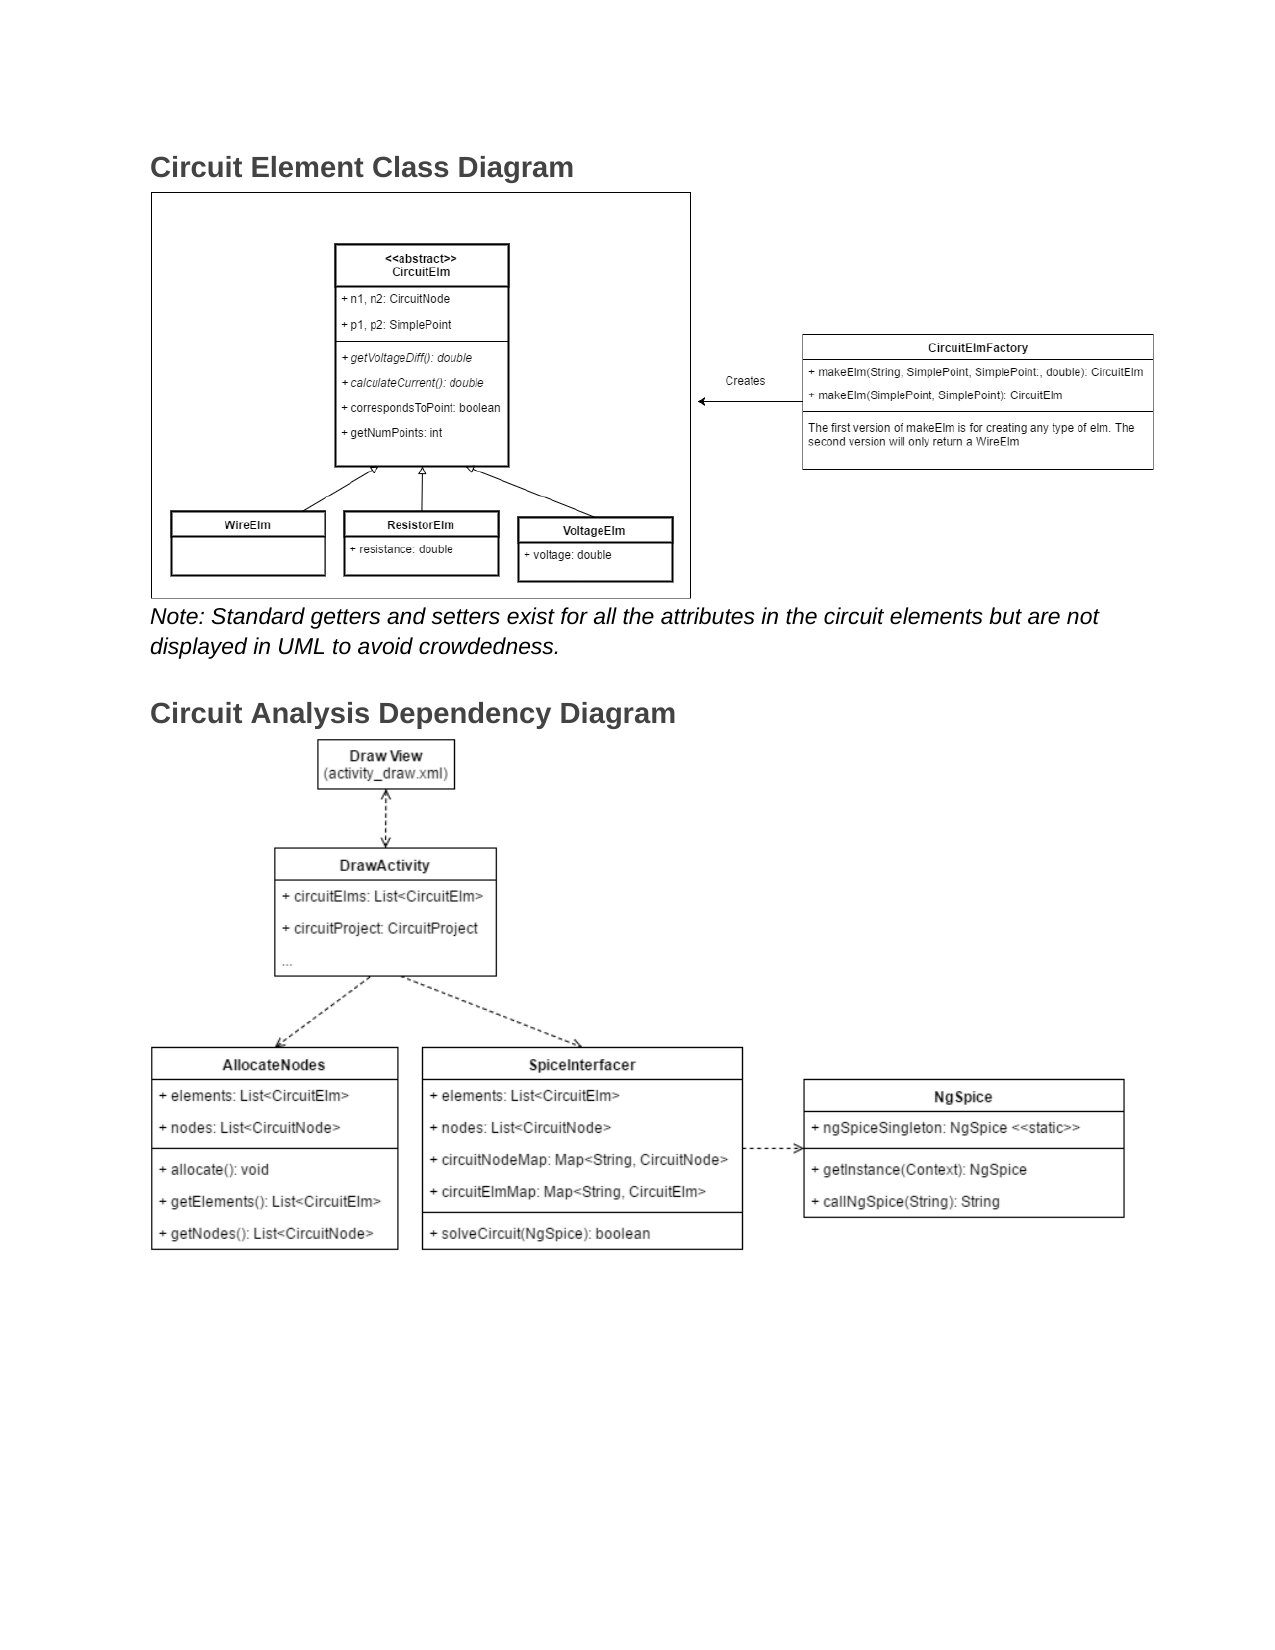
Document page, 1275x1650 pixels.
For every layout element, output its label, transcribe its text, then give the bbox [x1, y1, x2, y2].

subtitle Circuit Element Class Diagram [150, 150, 1125, 183]
text Note: Standard getters and setters exist for all the attributes in the circuit elements but are not displayed in UML to avoid crowdedness. [150, 603, 1125, 659]
subtitle Circuit Analysis Dependency Diagram [150, 696, 1125, 730]
